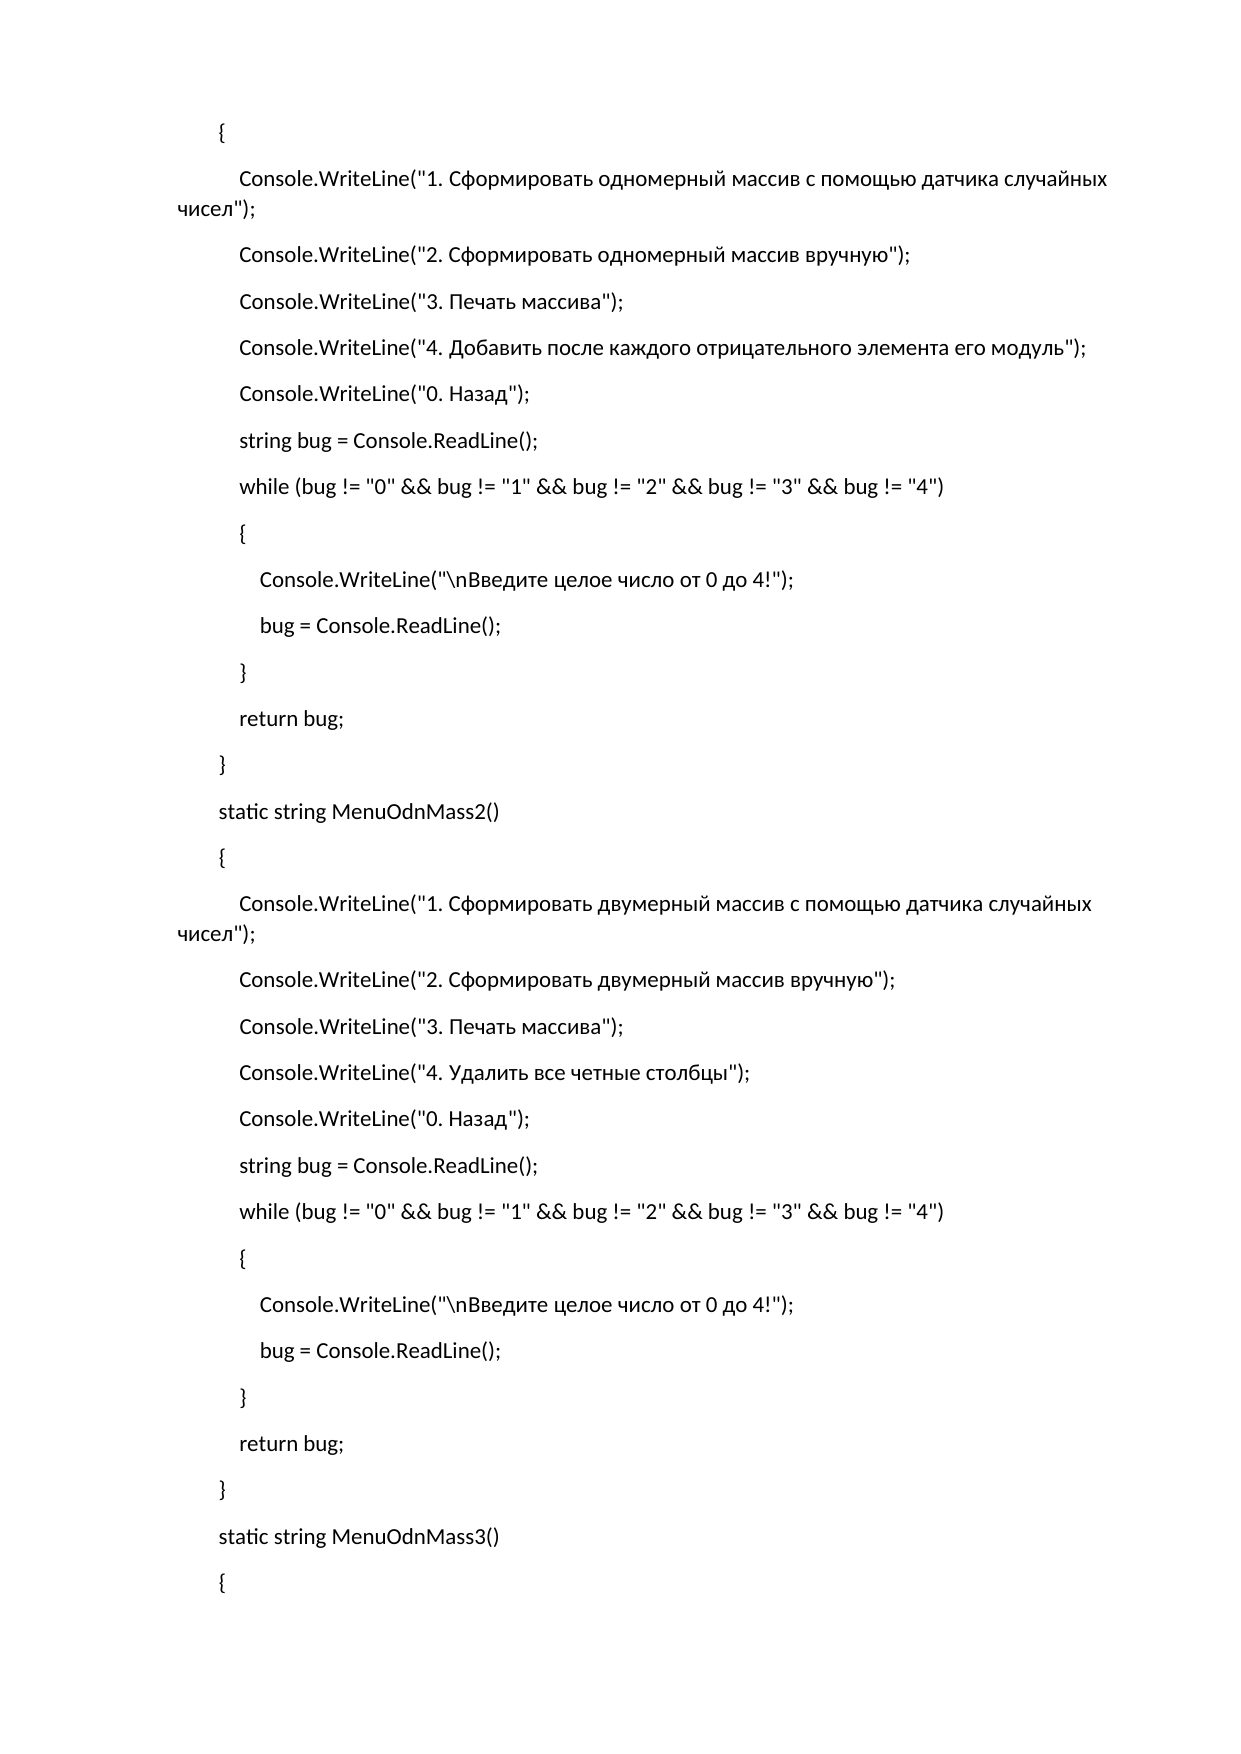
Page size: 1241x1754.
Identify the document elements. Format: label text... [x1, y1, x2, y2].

text bug = Console.ReadLine(); [177, 611, 1152, 639]
text Console.WriteLine("1. Сформировать одномерный массив с помощью датчика случайных чисел"); [177, 164, 1152, 222]
text string bug = Console.ReadLine(); [177, 426, 1152, 454]
text { [177, 1244, 1152, 1272]
text { [177, 1568, 1152, 1596]
text { [177, 118, 1152, 146]
text return bug; [177, 1429, 1152, 1457]
text Console.WriteLine("2. Сформировать одномерный массив вручную"); [177, 241, 1152, 268]
text Console.WriteLine("4. Добавить после каждого отрицательного элемента его модуль"); [177, 333, 1152, 361]
text Console.WriteLine("3. Печать массива"); [177, 287, 1152, 315]
text } [177, 750, 1152, 778]
text { [177, 519, 1152, 547]
text } [177, 1475, 1152, 1503]
text Console.WriteLine("\nВведите целое число от 0 до 4!"); [177, 1290, 1152, 1318]
text Console.WriteLine("\nВведите целое число от 0 до 4!"); [177, 565, 1152, 593]
text while (bug != "0" && bug != "1" && bug != "2" && bug != "3" && bug != "4") [177, 1197, 1152, 1225]
text Console.WriteLine("2. Сформировать двумерный массив вручную"); [177, 966, 1152, 993]
text } [177, 1383, 1152, 1411]
text while (bug != "0" && bug != "1" && bug != "2" && bug != "3" && bug != "4") [177, 472, 1152, 500]
text static string MenuOdnMass2() [177, 797, 1152, 825]
text } [177, 658, 1152, 686]
text Console.WriteLine("4. Удалить все четные столбцы"); [177, 1058, 1152, 1086]
text Console.WriteLine("0. Назад"); [177, 1104, 1152, 1133]
text static string MenuOdnMass3() [177, 1522, 1152, 1550]
text string bug = Console.ReadLine(); [177, 1151, 1152, 1179]
text Console.WriteLine("1. Сформировать двумерный массив с помощью датчика случайных чисел"); [177, 889, 1152, 947]
text return bug; [177, 704, 1152, 732]
text { [177, 843, 1152, 871]
text Console.WriteLine("0. Назад"); [177, 379, 1152, 408]
text bug = Console.ReadLine(); [177, 1336, 1152, 1364]
text Console.WriteLine("3. Печать массива"); [177, 1012, 1152, 1040]
